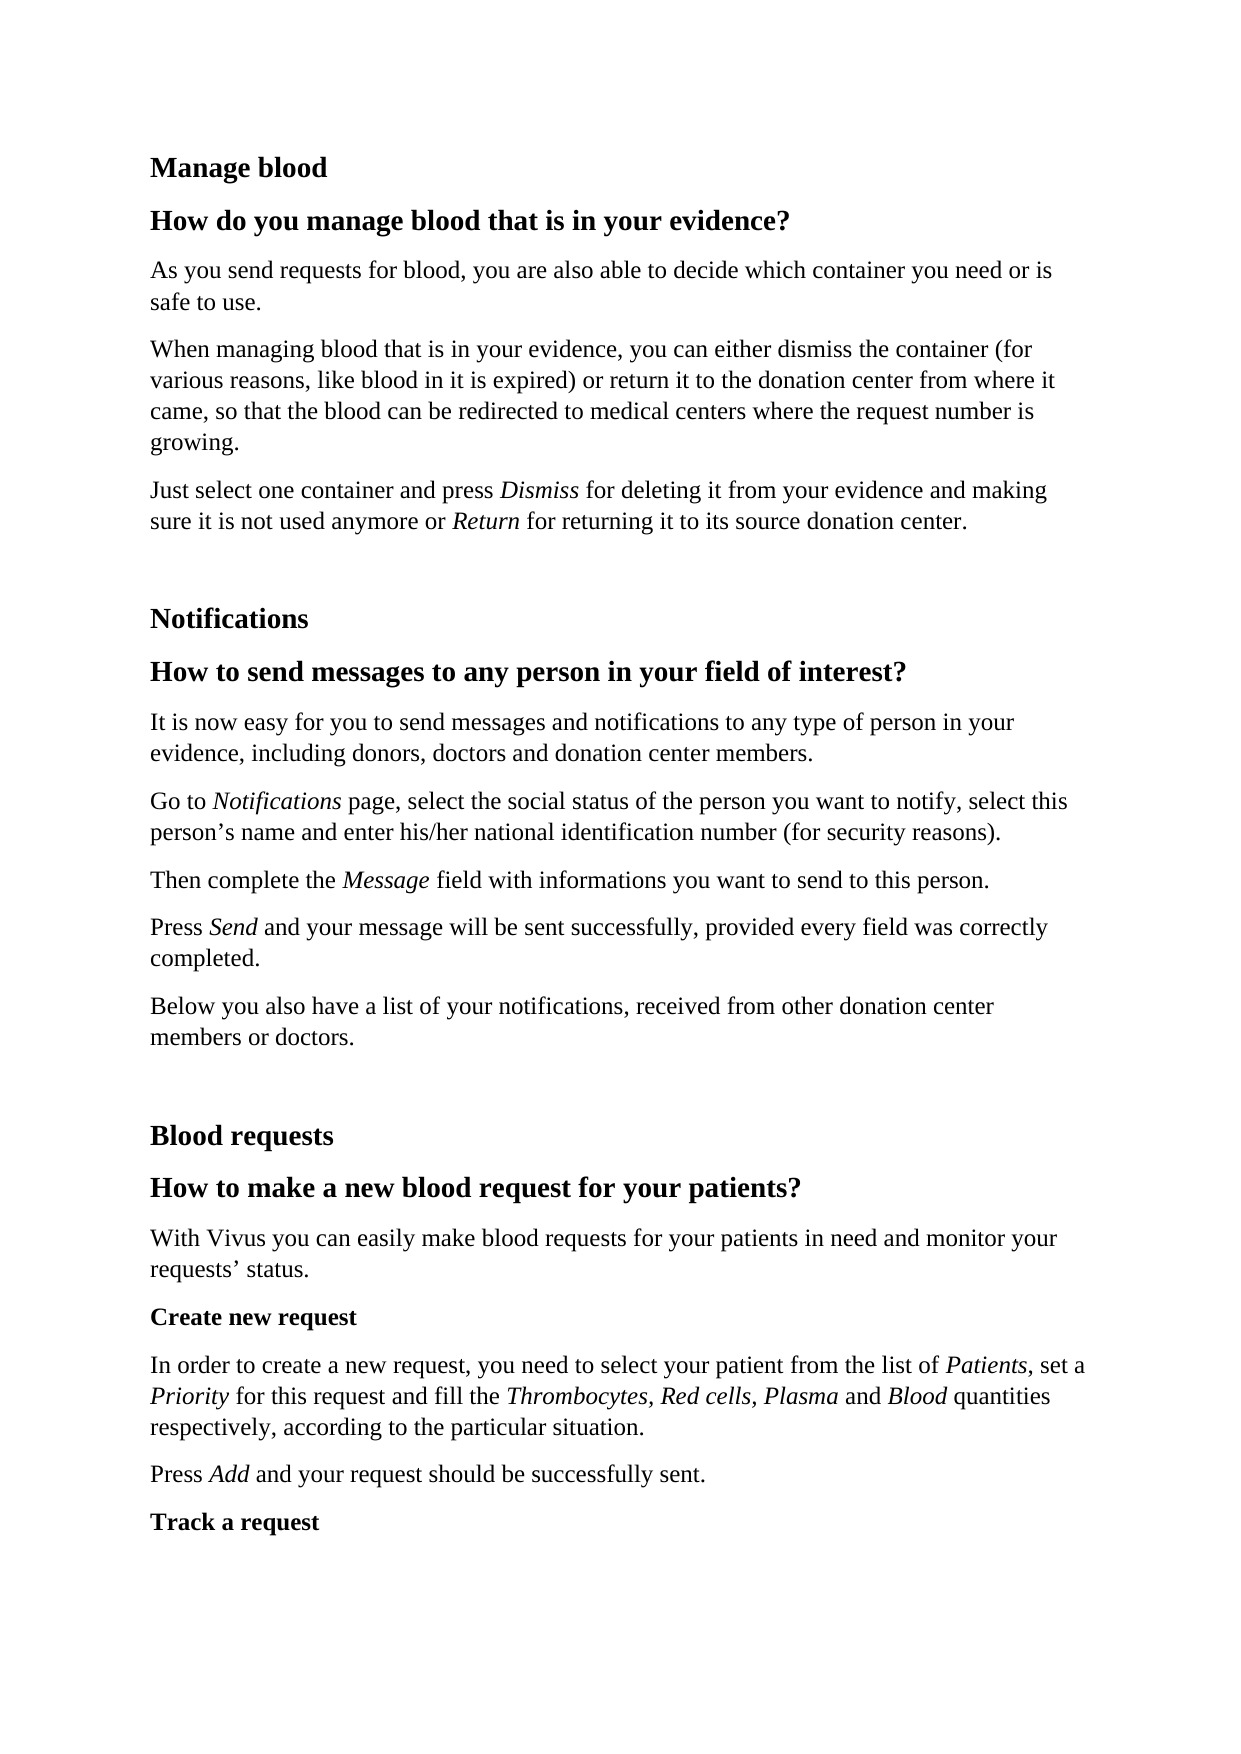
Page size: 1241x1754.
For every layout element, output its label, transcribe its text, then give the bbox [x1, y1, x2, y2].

text Notifications [150, 602, 1090, 635]
text Track a request [150, 1507, 1090, 1536]
text Press Add and your request should be successfully sent. [150, 1459, 1090, 1488]
text Below you also have a list of your notifications, received from other donation center members or doctors. [150, 991, 1090, 1051]
text Press Send and your message will be sent successfully, provided every field was correctly completed. [150, 912, 1090, 972]
text Manage blood [150, 150, 1090, 183]
text Then complete the Message field with informations you want to send to this person. [150, 865, 1090, 893]
text As you send requests for blood, you are also able to decide which container you need or is safe to use. [150, 256, 1090, 315]
text Blood requests [150, 1118, 1090, 1151]
text How to send messages to any person in your field of interest? [150, 654, 1090, 688]
text How to make a new blood request for your patients? [150, 1171, 1090, 1204]
text How do you manage blood that is in your evidence? [150, 203, 1090, 236]
text Go to Notifications page, select the social status of the person you want to notify, select this person’s name and enter his/her national identification number (for security reasons). [150, 786, 1090, 846]
text It is now easy for you to send messages and notifications to any type of person in your evidence, including donors, doctors and donation center members. [150, 707, 1090, 767]
text In order to create a new request, you need to select your patient from the list of Patients, set a Priority for this request and fill the Thrombocytes, Red cells, Plasma and Blood quantities respectively, according to the particular situation. [150, 1350, 1090, 1441]
text When managing blood that is in your evidence, you can either dismiss the container (for various reasons, like blood in it is expired) or return it to the donation center from where it came, so that the blood can be redirected to medical centers where the request number is growing. [150, 334, 1090, 456]
text With Vivus you can easily make blood requests for your patients in need and monitor your requests’ status. [150, 1223, 1090, 1283]
text Create new request [150, 1302, 1090, 1331]
text Just select one container and press Dismiss for deleting it from your evidence and making sure it is not used anymore or Return for returning it to its source donation center. [150, 475, 1090, 535]
